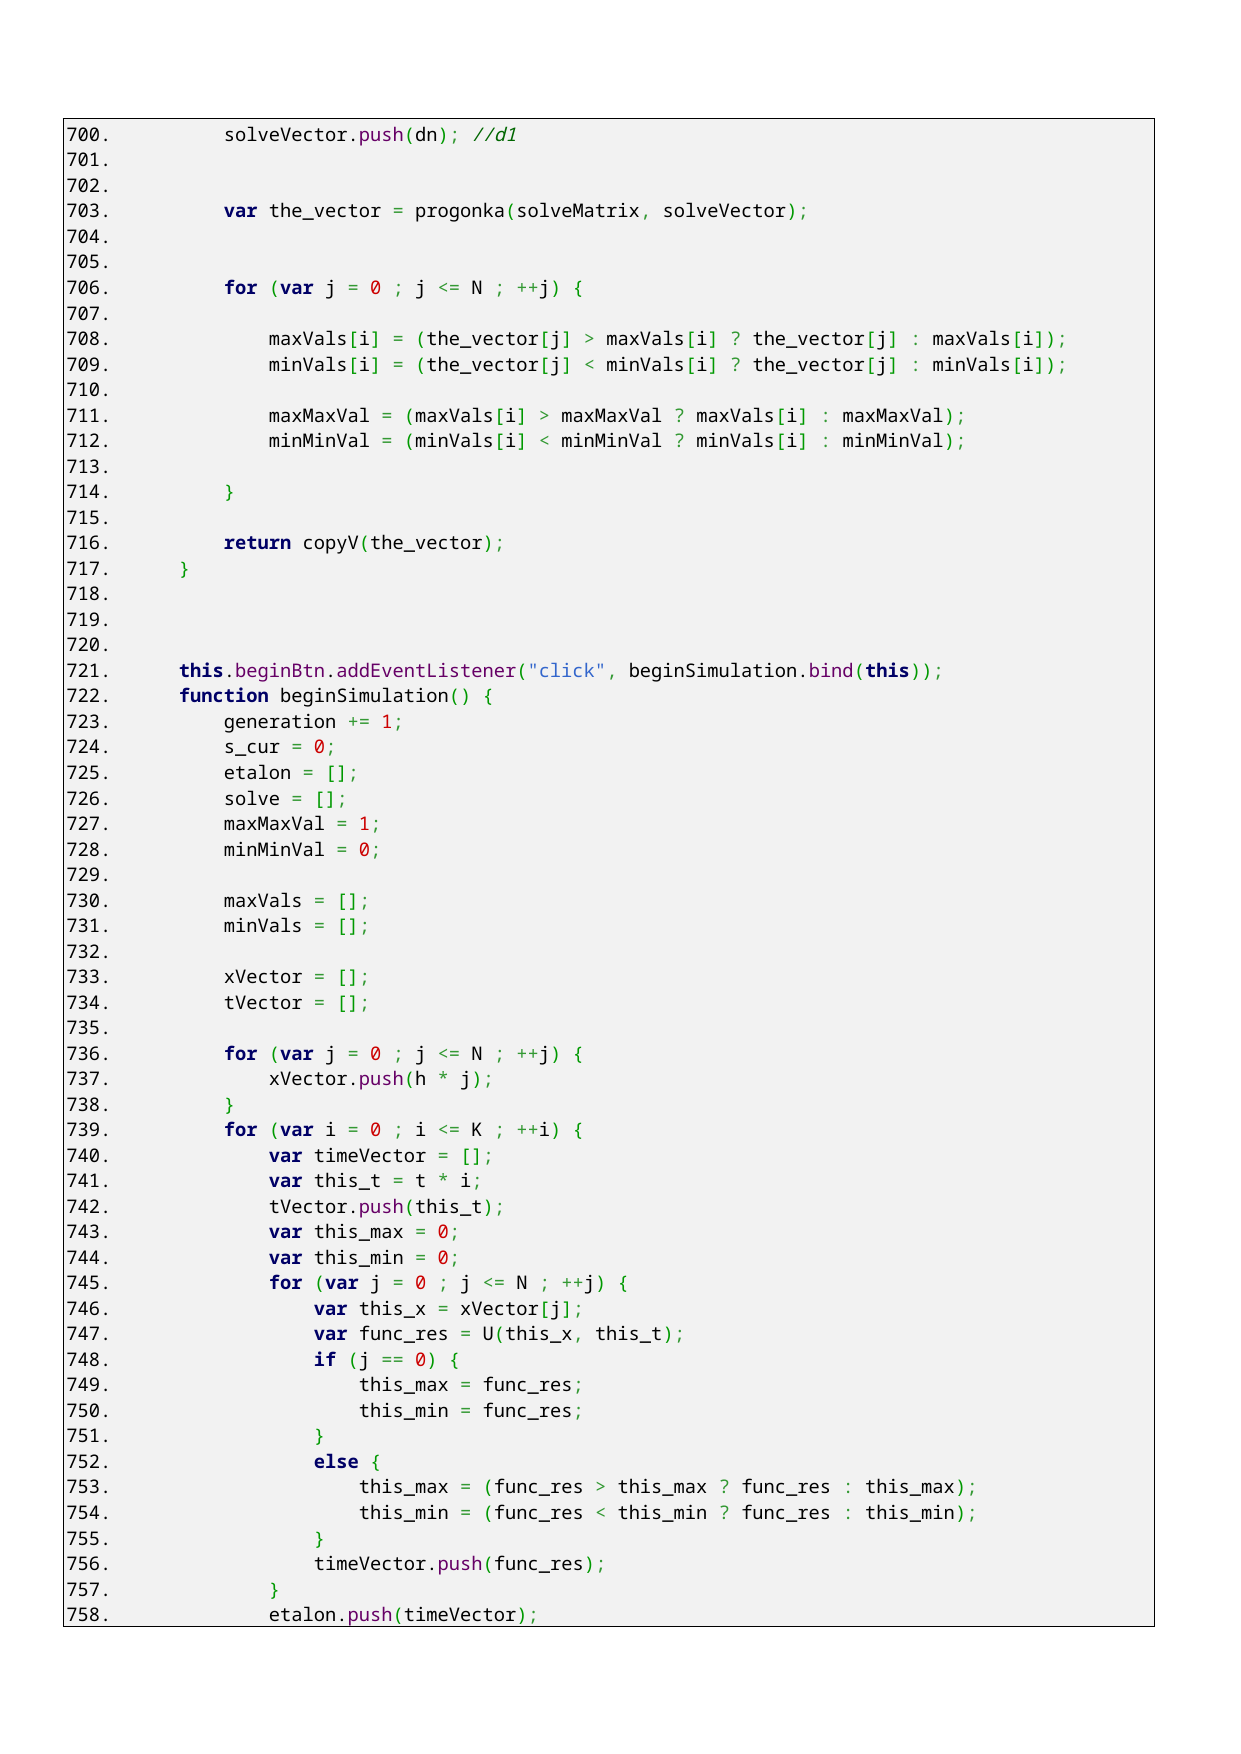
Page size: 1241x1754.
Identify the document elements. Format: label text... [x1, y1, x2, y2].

list for (var j = 0 ; j <= N ; ++j) { [64, 271, 1154, 297]
list } [64, 552, 1154, 577]
list minMinVal = 0; [64, 833, 1154, 858]
list function beginSimulation() { [64, 679, 1154, 705]
list var this_min = 0; [64, 1241, 1154, 1267]
list maxMaxVal = 1; [64, 807, 1154, 833]
list minMinVal = (minVals[i] < minMinVal ? minVals[i] : minMinVal); [64, 424, 1154, 450]
list this_max = func_res; [64, 1369, 1154, 1394]
list maxMaxVal = (maxVals[i] > maxMaxVal ? maxVals[i] : maxMaxVal); [64, 399, 1154, 424]
list xVector.push(h * j); [64, 1062, 1154, 1088]
list } [64, 1088, 1154, 1113]
list solveVector.push(dn); //d1 [64, 119, 1154, 144]
list for (var i = 0 ; i <= K ; ++i) { [64, 1113, 1154, 1139]
list if (j == 0) { [64, 1343, 1154, 1369]
list xVector = []; [64, 960, 1154, 986]
list } [64, 1420, 1154, 1445]
list maxVals[i] = (the_vector[j] > maxVals[i] ? the_vector[j] : maxVals[i]); [64, 322, 1154, 348]
list var this_t = t * i; [64, 1164, 1154, 1190]
list var this_max = 0; [64, 1216, 1154, 1241]
list this.beginBtn.addEventListener("click", beginSimulation.bind(this)); [64, 654, 1154, 679]
list etalon.push(timeVector); [64, 1598, 1154, 1626]
list etalon = []; [64, 756, 1154, 782]
list timeVector.push(func_res); [64, 1547, 1154, 1573]
list maxVals = []; [64, 884, 1154, 909]
list var the_vector = progonka(solveMatrix, solveVector); [64, 195, 1154, 220]
list return copyV(the_vector); [64, 526, 1154, 552]
list this_min = func_res; [64, 1394, 1154, 1420]
list this_min = (func_res < this_min ? func_res : this_min); [64, 1496, 1154, 1522]
list tVector.push(this_t); [64, 1190, 1154, 1216]
list this_max = (func_res > this_max ? func_res : this_max); [64, 1471, 1154, 1496]
list } [64, 1522, 1154, 1547]
list } [64, 475, 1154, 501]
list for (var j = 0 ; j <= N ; ++j) { [64, 1037, 1154, 1062]
list tVector = []; [64, 986, 1154, 1011]
list var func_res = U(this_x, this_t); [64, 1318, 1154, 1343]
list s_cur = 0; [64, 731, 1154, 756]
list var timeVector = []; [64, 1139, 1154, 1164]
list solve = []; [64, 782, 1154, 807]
list minVals[i] = (the_vector[j] < minVals[i] ? the_vector[j] : minVals[i]); [64, 348, 1154, 373]
list generation += 1; [64, 705, 1154, 731]
list minVals = []; [64, 909, 1154, 935]
list for (var j = 0 ; j <= N ; ++j) { [64, 1267, 1154, 1292]
list } [64, 1573, 1154, 1598]
list else { [64, 1445, 1154, 1471]
list var this_x = xVector[j]; [64, 1292, 1154, 1318]
